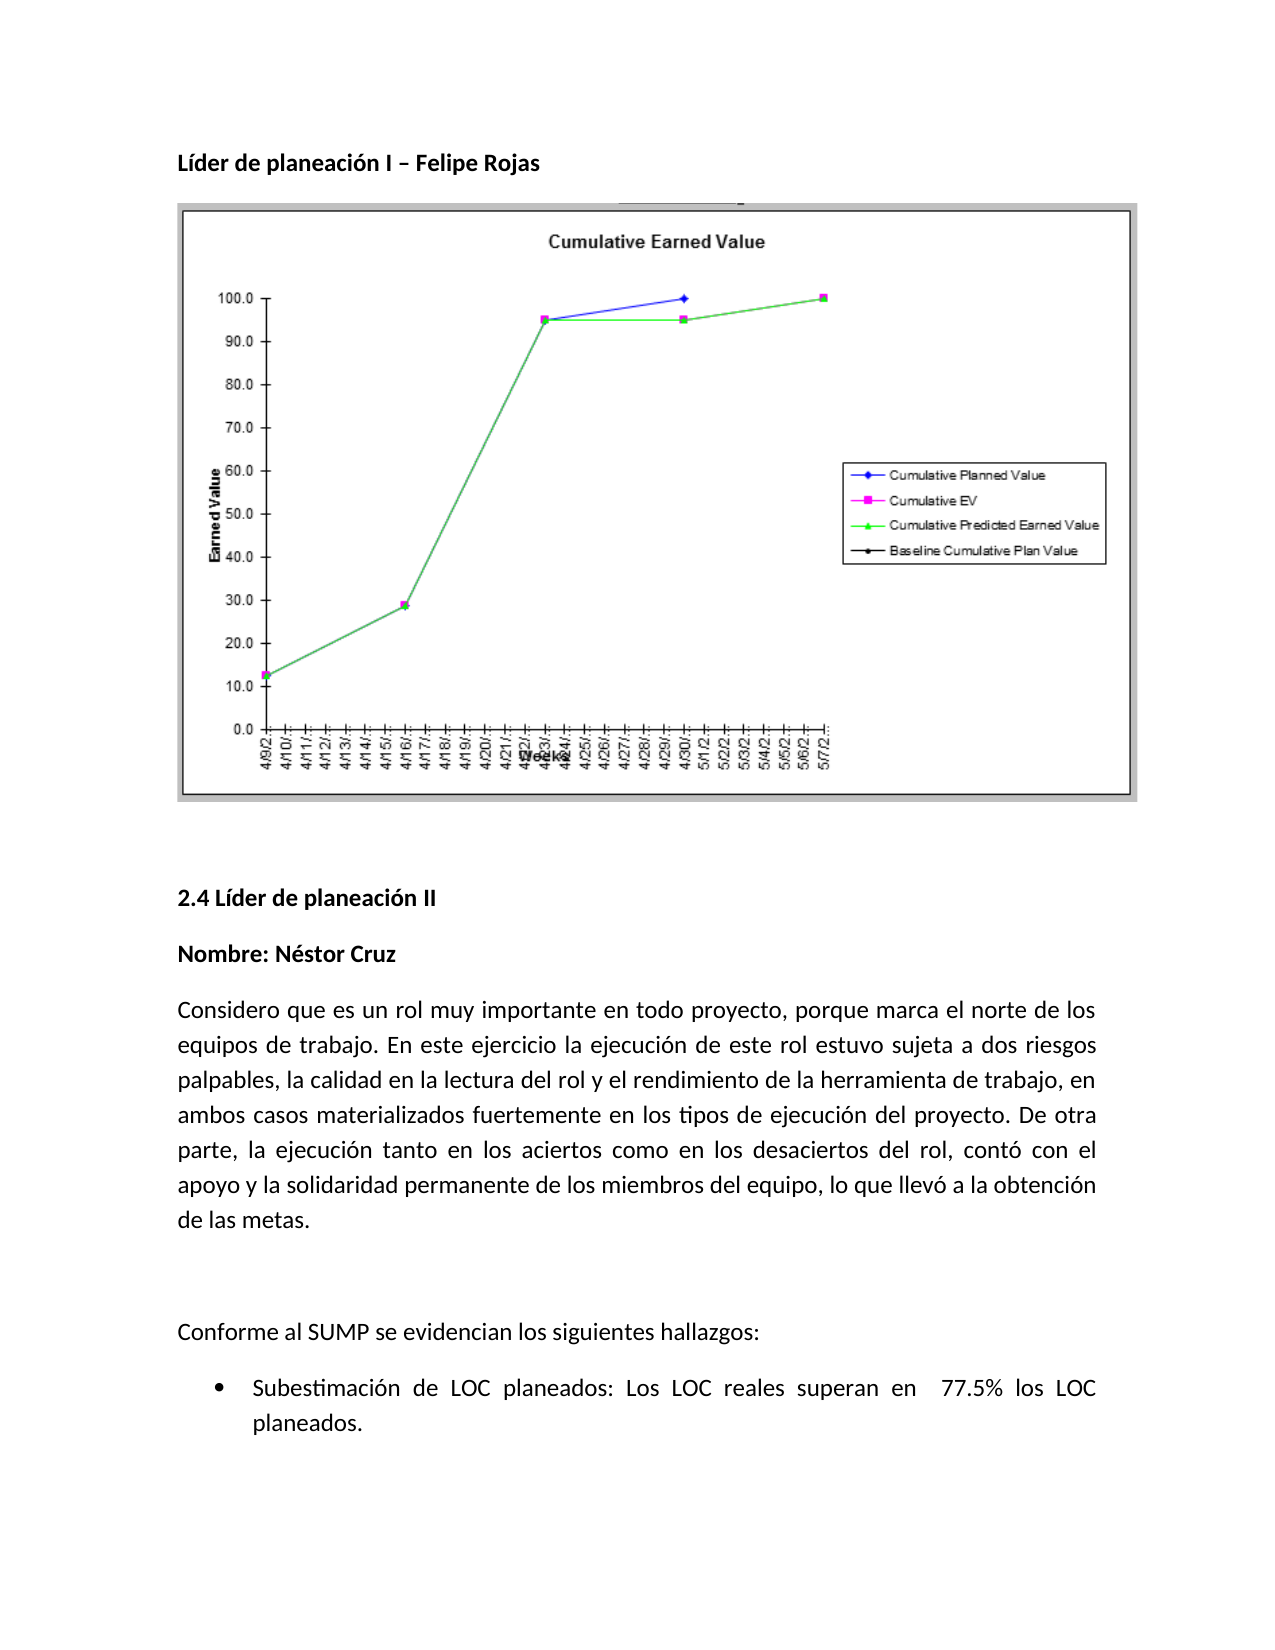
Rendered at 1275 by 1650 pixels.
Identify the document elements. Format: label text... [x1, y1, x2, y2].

list Subestimación de LOC planeados: Los LOC reales superan en 77.5% los LOC planeados. [215, 1372, 1098, 1437]
text Conforme al SUMP se evidencian los siguientes hallazgos: [177, 1316, 1098, 1346]
picture [177, 203, 1138, 802]
text Líder de planeación I – Felipe Rojas [177, 148, 1098, 178]
text Considero que es un rol muy importante en todo proyecto, porque marca el norte de los equipos de trabajo. En este ejercicio la ejecución de este rol estuvo sujeta a dos riesgos palpables, la calidad en la lectura del rol y el rendimiento de la herramienta de trabajo, en ambos casos materializados fuertemente en los tipos de ejecución del proyecto. De otra parte, la ejecución tanto en los aciertos como en los desaciertos del rol, contó con el apoyo y la solidaridad permanente de los miembros del equipo, lo que llevó a la obtención de las metas. [177, 994, 1098, 1235]
text Nombre: Néstor Cruz [177, 938, 1098, 969]
list Líder de planeación II [177, 882, 1098, 913]
